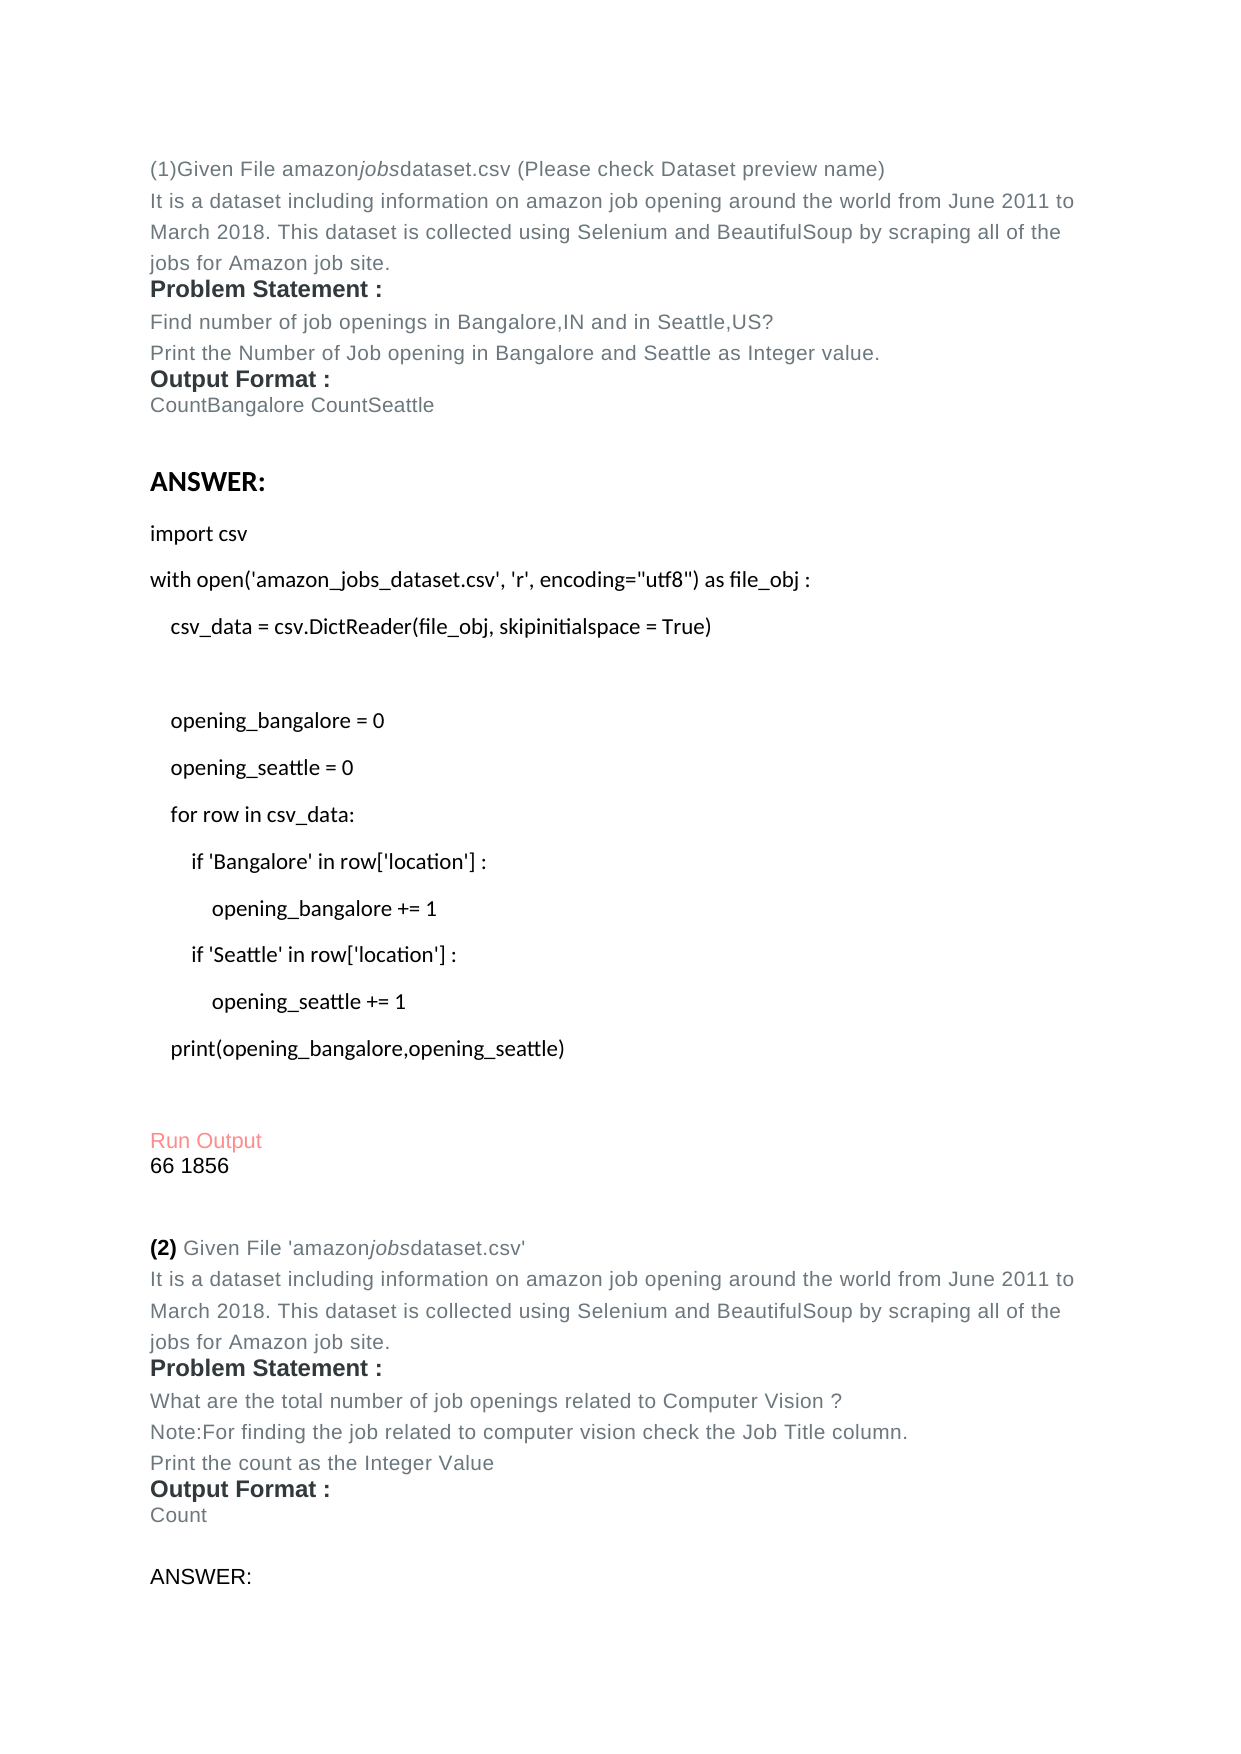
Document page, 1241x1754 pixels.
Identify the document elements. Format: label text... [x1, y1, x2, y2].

text Problem Statement : [150, 275, 1090, 303]
subtitle What are the total number of job openings related to Computer Vision ? [150, 1381, 1090, 1412]
text Count [150, 1503, 1090, 1527]
text if 'Seattle' in row['location'] : [150, 941, 1090, 968]
text csv_data = csv.DictReader(file_obj, skipinitialspace = True) [150, 612, 1090, 640]
text import csv [150, 519, 1090, 547]
text 66 1856 [150, 1153, 1090, 1178]
subtitle Print the count as the Integer Value [150, 1444, 1090, 1475]
text ANSWER: [150, 1564, 1090, 1589]
text (1)Given File amazonjobsdataset.csv (Please check Dataset preview name) [150, 150, 1090, 181]
text opening_bangalore = 0 [150, 706, 1090, 734]
subtitle Problem Statement : [150, 1354, 1090, 1381]
text opening_seattle += 1 [150, 987, 1090, 1015]
subtitle (2) Given File 'amazonjobsdataset.csv' [150, 1229, 1090, 1260]
text Run Output [150, 1128, 1090, 1153]
text print(opening_bangalore,opening_seattle) [150, 1034, 1090, 1062]
subtitle Note:For finding the job related to computer vision check the Job Title column. [150, 1412, 1090, 1444]
text for row in csv_data: [150, 800, 1090, 828]
text Find number of job openings in Bangalore,IN and in Seattle,US? [150, 303, 1090, 334]
text opening_seattle = 0 [150, 753, 1090, 781]
text ANSWER: [150, 463, 1090, 499]
text opening_bangalore += 1 [150, 894, 1090, 922]
text Print the Number of Job opening in Bangalore and Seattle as Integer value. [150, 334, 1090, 365]
text if 'Bangalore' in row['location'] : [150, 847, 1090, 875]
text with open('amazon_jobs_dataset.csv', 'r', encoding="utf8") as file_obj : [150, 566, 1090, 593]
text It is a dataset including information on amazon job opening around the world from June 2011 to March 2018. This dataset is collected using Selenium and BeautifulSoup by scraping all of the jobs for Amazon job site. [150, 181, 1090, 275]
subtitle Output Format : [150, 1475, 1090, 1503]
subtitle It is a dataset including information on amazon job opening around the world from June 2011 to March 2018. This dataset is collected using Selenium and BeautifulSoup by scraping all of the jobs for Amazon job site. [150, 1260, 1090, 1354]
text CountBangalore CountSeattle [150, 393, 1090, 417]
text Output Format : [150, 365, 1090, 393]
